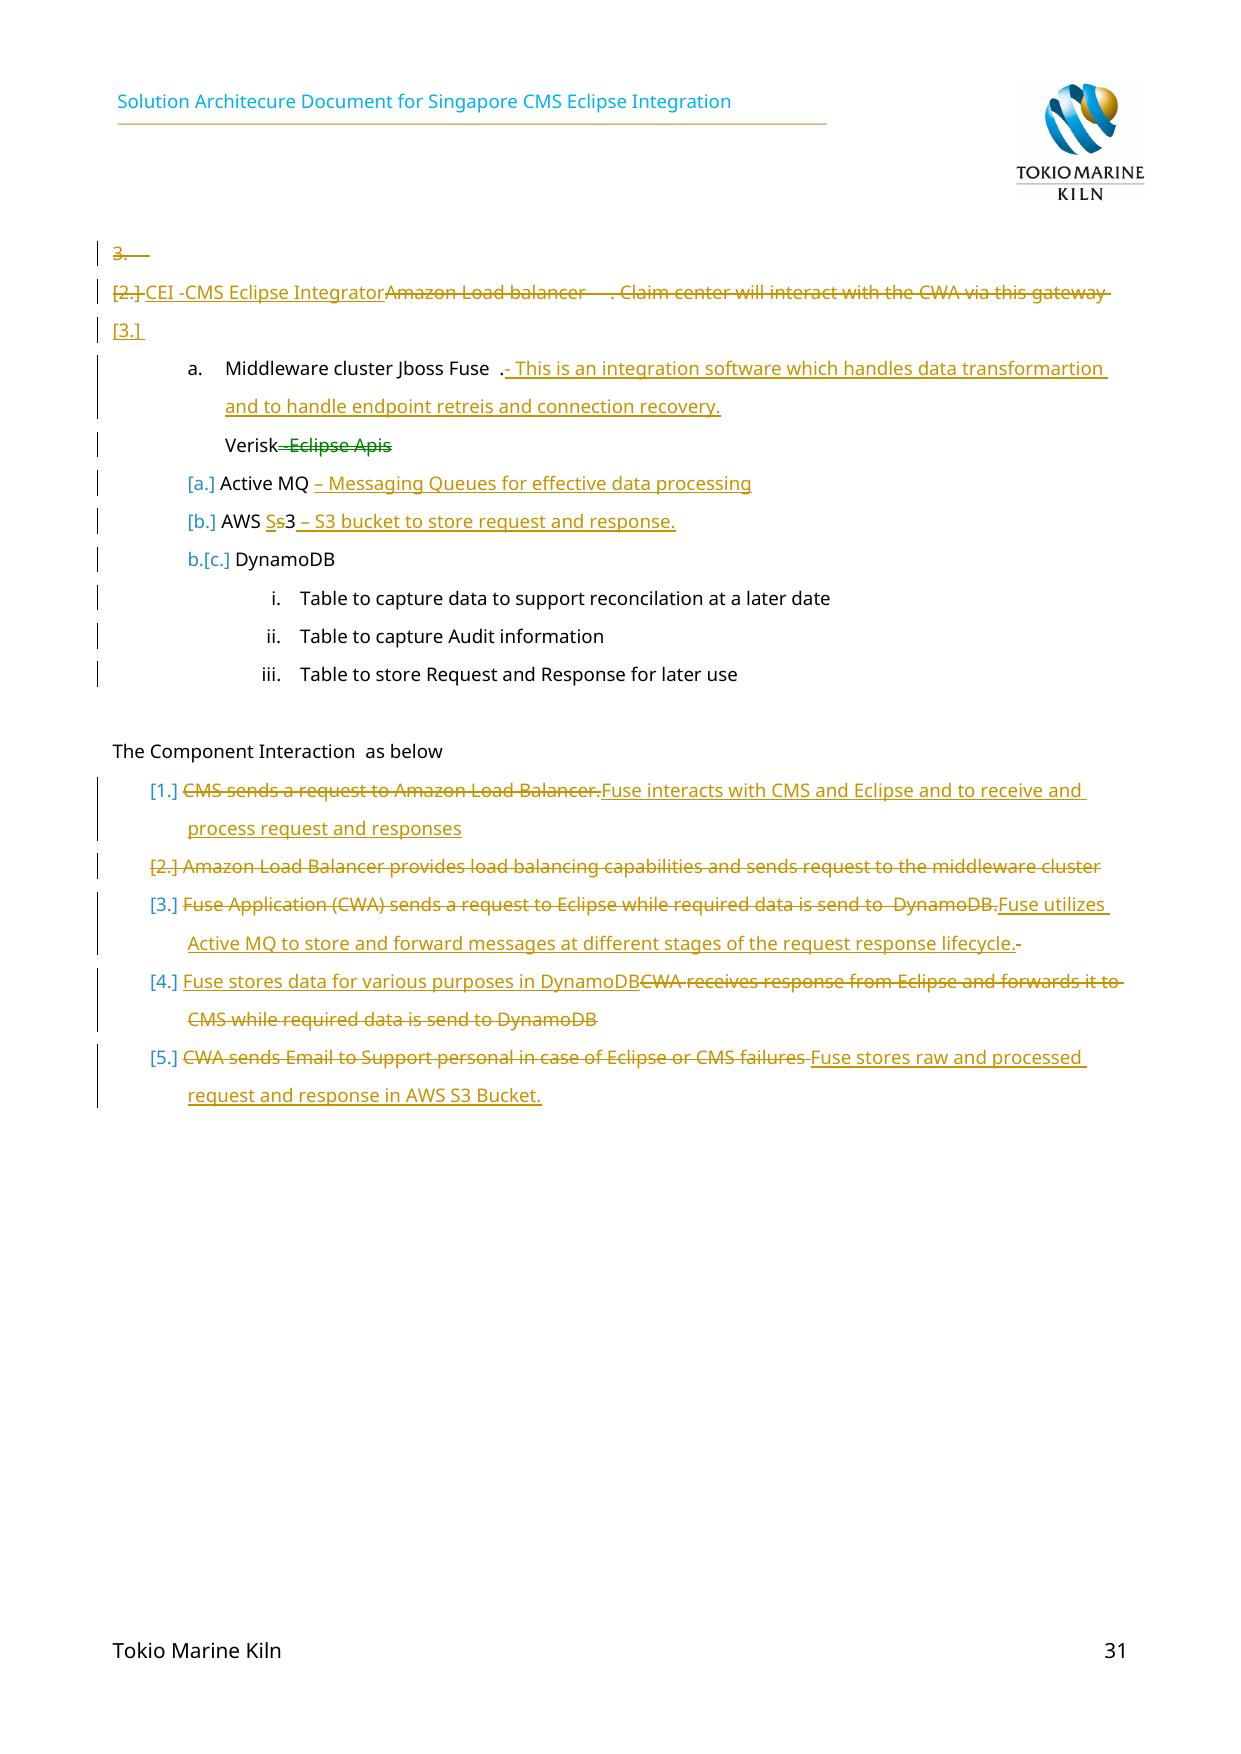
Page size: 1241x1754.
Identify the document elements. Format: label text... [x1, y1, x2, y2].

text The Component Interaction as below [112, 738, 1128, 764]
list Active MQ [187, 470, 1128, 496]
picture [1014, 82, 1146, 202]
list Table to store Request and Response for later use [281, 661, 1128, 687]
list AWS 3 [187, 508, 1128, 534]
list DynamoDB [187, 547, 1128, 572]
list Middleware cluster Jboss Fuse . [187, 355, 1128, 419]
list Table to capture Audit information [281, 623, 1128, 648]
list Table to capture data to support reconcilation at a later date [281, 585, 1128, 610]
